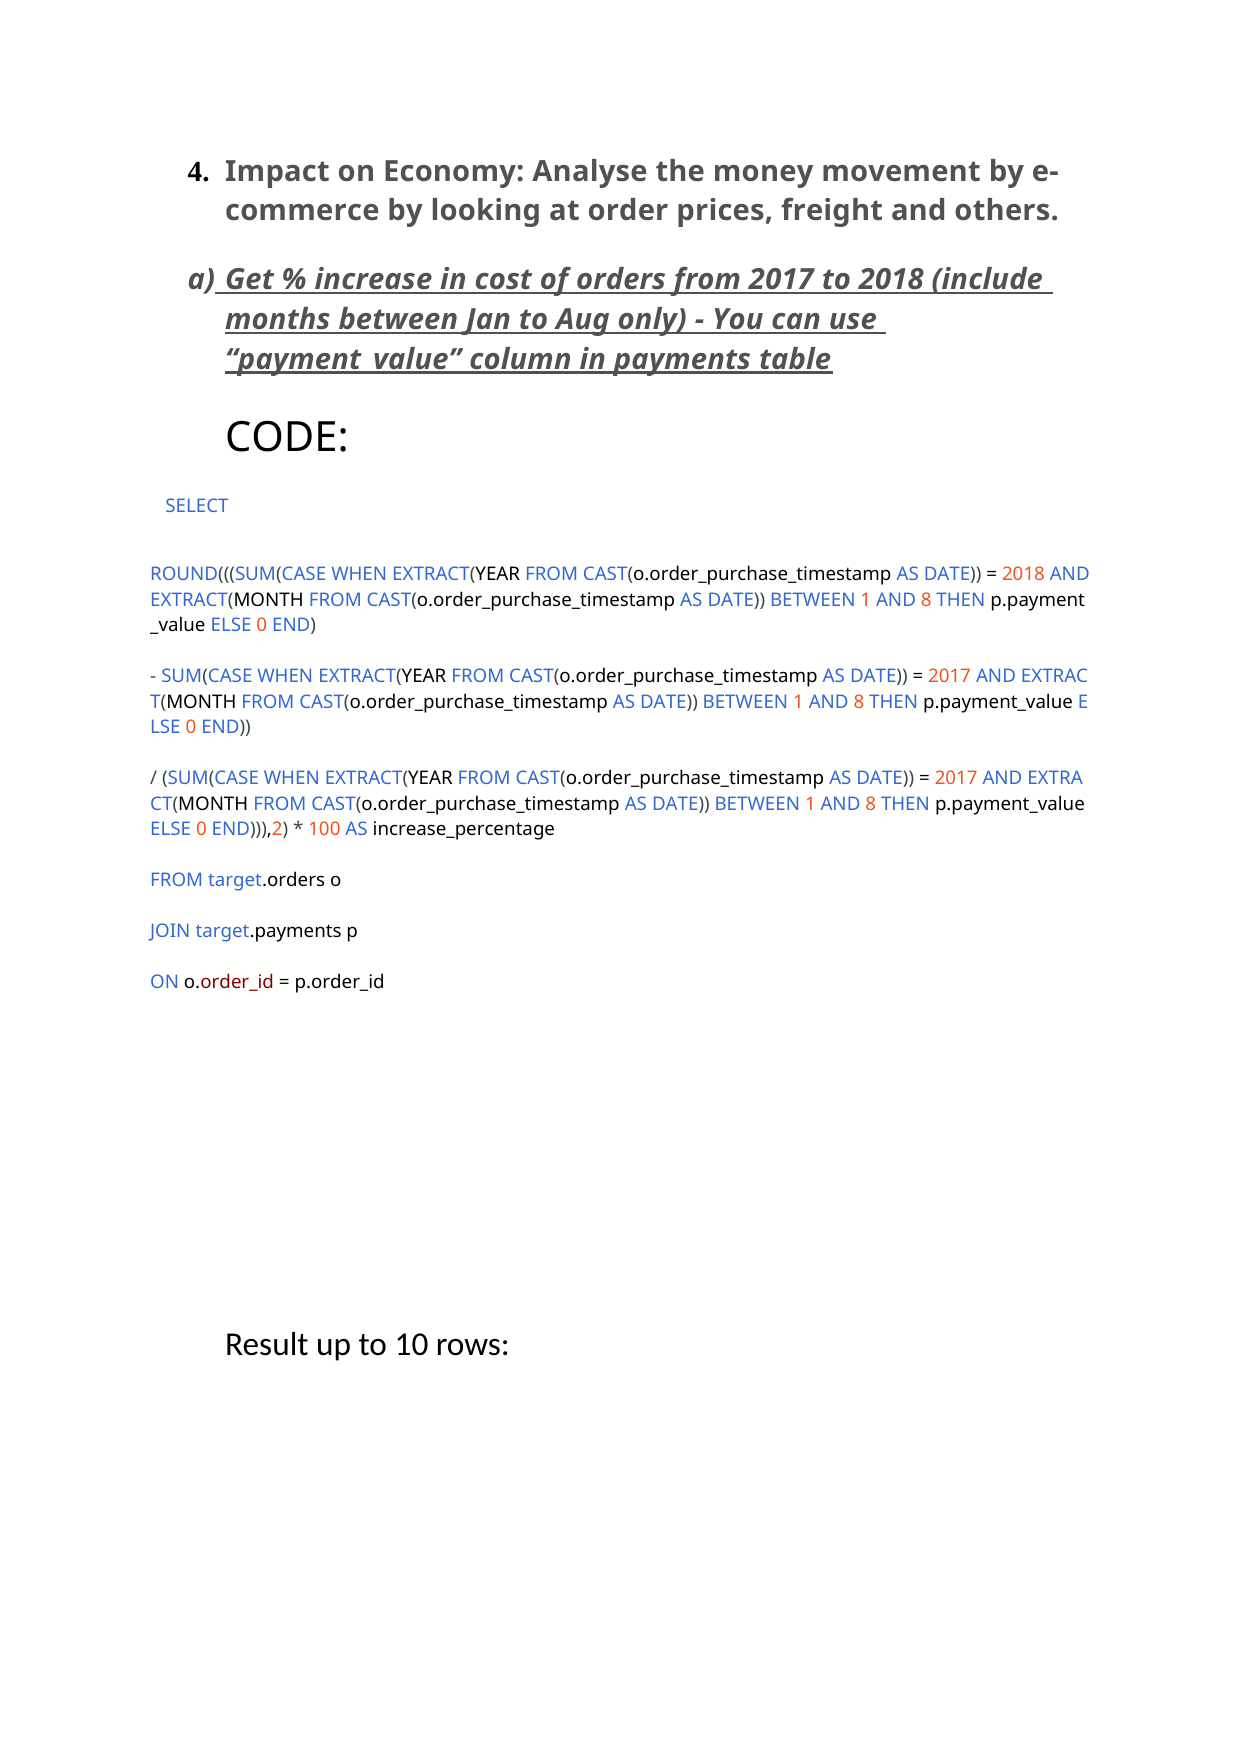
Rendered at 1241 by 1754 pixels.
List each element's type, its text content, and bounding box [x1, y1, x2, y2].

list Impact on Economy: Analyse the money movement by e-commerce by looking at order prices, freight and others. [187, 150, 1090, 229]
text CODE: [225, 407, 1090, 463]
text FROM target.orders o [150, 867, 1090, 892]
text Result up to 10 rows: [195, 1323, 1090, 1364]
text JOIN target.payments p [150, 918, 1090, 943]
text - SUM(CASE WHEN EXTRACT(YEAR FROM CAST(o.order_purchase_timestamp AS DATE)) = 2017 AND EXTRACT(MONTH FROM CAST(o.order_purchase_timestamp AS DATE)) BETWEEN 1 AND 8 THEN p.payment_value ELSE 0 END)) [150, 662, 1090, 739]
text / (SUM(CASE WHEN EXTRACT(YEAR FROM CAST(o.order_purchase_timestamp AS DATE)) = 2017 AND EXTRACT(MONTH FROM CAST(o.order_purchase_timestamp AS DATE)) BETWEEN 1 AND 8 THEN p.payment_value ELSE 0 END))),2) * 100 AS increase_percentage [150, 764, 1090, 841]
list Get % increase in cost of orders from 2017 to 2018 (include months between Jan to Aug only) - You can use “payment_value” column in payments table [187, 258, 1090, 378]
text ON o.order_id = p.order_id [150, 969, 1090, 994]
text SELECT [150, 493, 1090, 518]
text ROUND(((SUM(CASE WHEN EXTRACT(YEAR FROM CAST(o.order_purchase_timestamp AS DATE)) = 2018 AND EXTRACT(MONTH FROM CAST(o.order_purchase_timestamp AS DATE)) BETWEEN 1 AND 8 THEN p.payment_value ELSE 0 END) [150, 560, 1090, 637]
